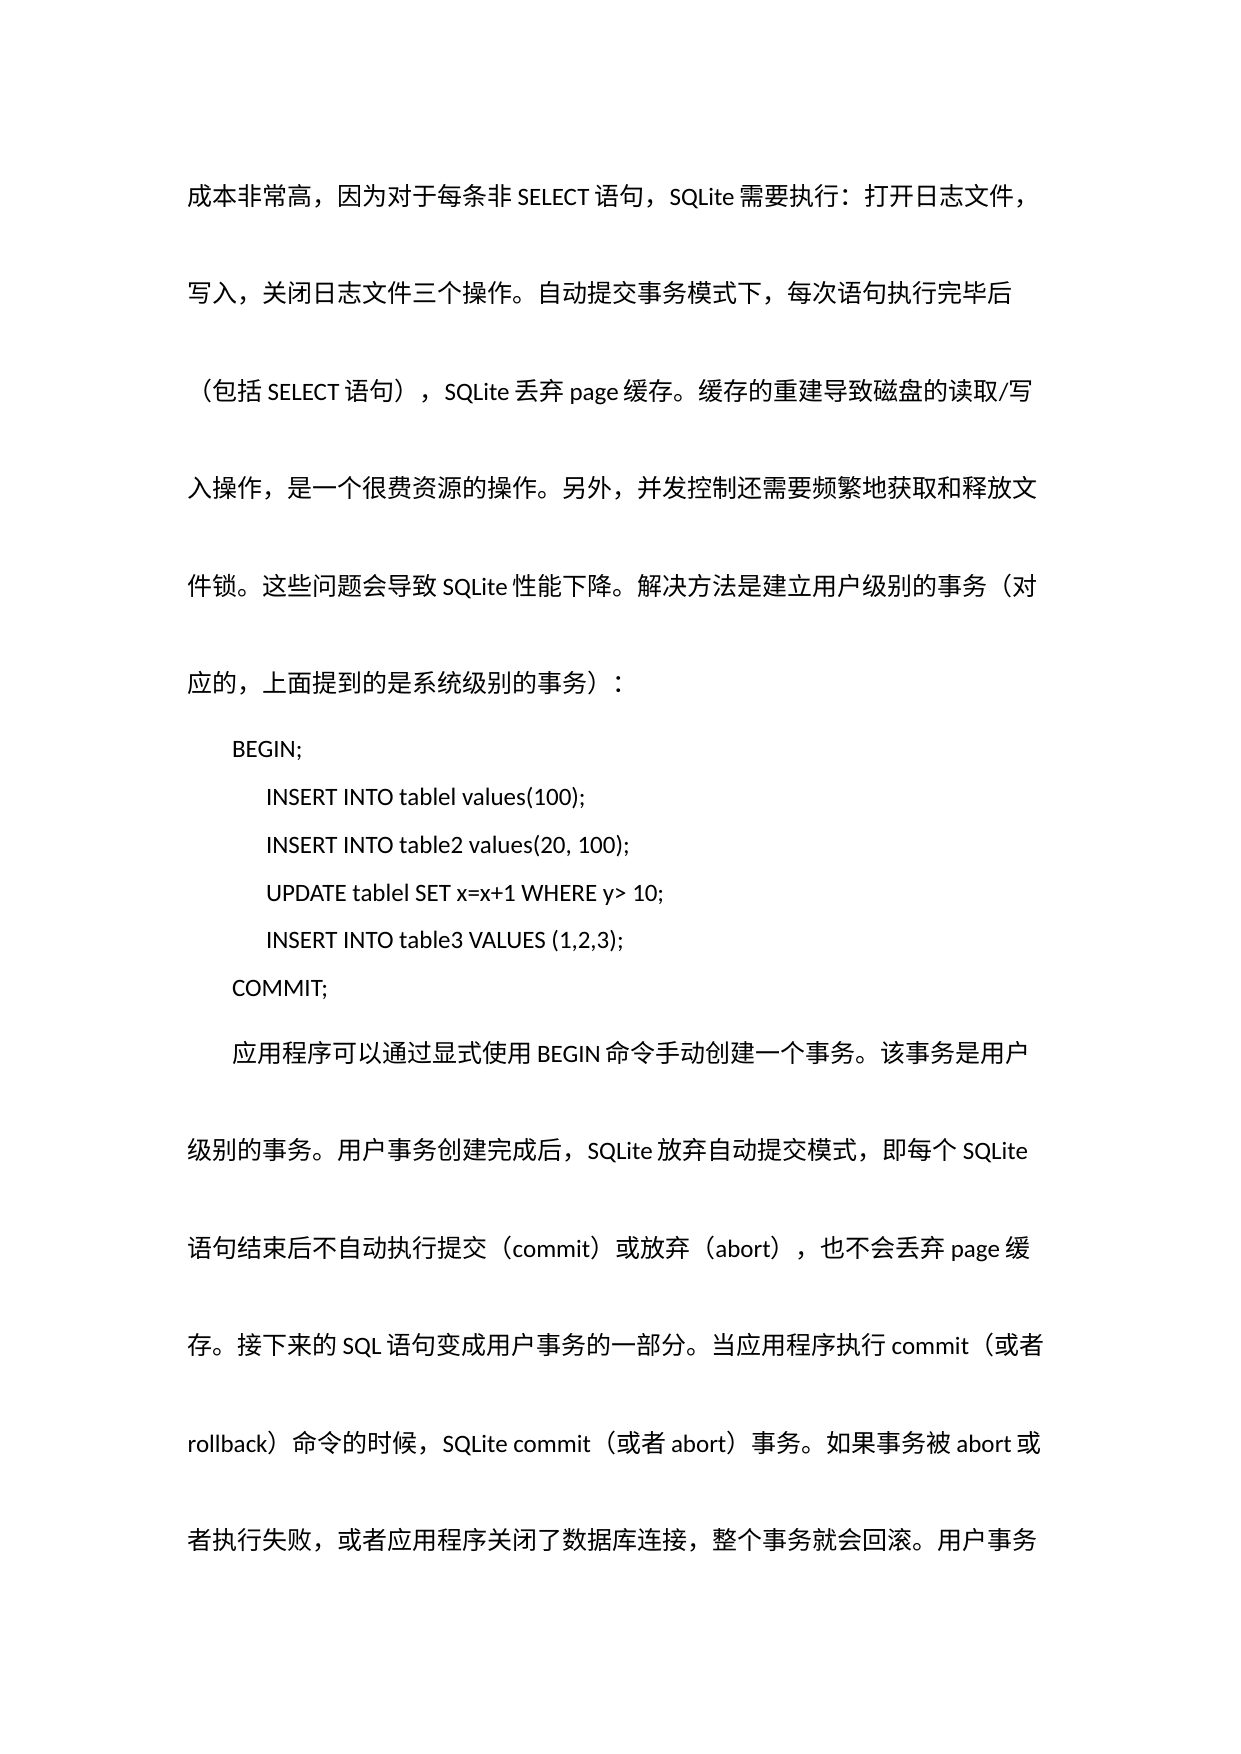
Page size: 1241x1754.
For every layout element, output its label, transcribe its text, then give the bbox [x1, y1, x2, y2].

text BEGIN; [187, 733, 1053, 765]
text INSERT INTO tablel values(100); [187, 780, 1053, 813]
text INSERT INTO table2 values(20, 100); [187, 828, 1053, 861]
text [187, 1019, 1053, 1571]
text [187, 162, 1053, 714]
text COMMIT; [187, 971, 1053, 1004]
text UPDATE tablel SET x=x+1 WHERE y> 10; [187, 876, 1053, 908]
text INSERT INTO table3 VALUES (1,2,3); [187, 923, 1053, 956]
